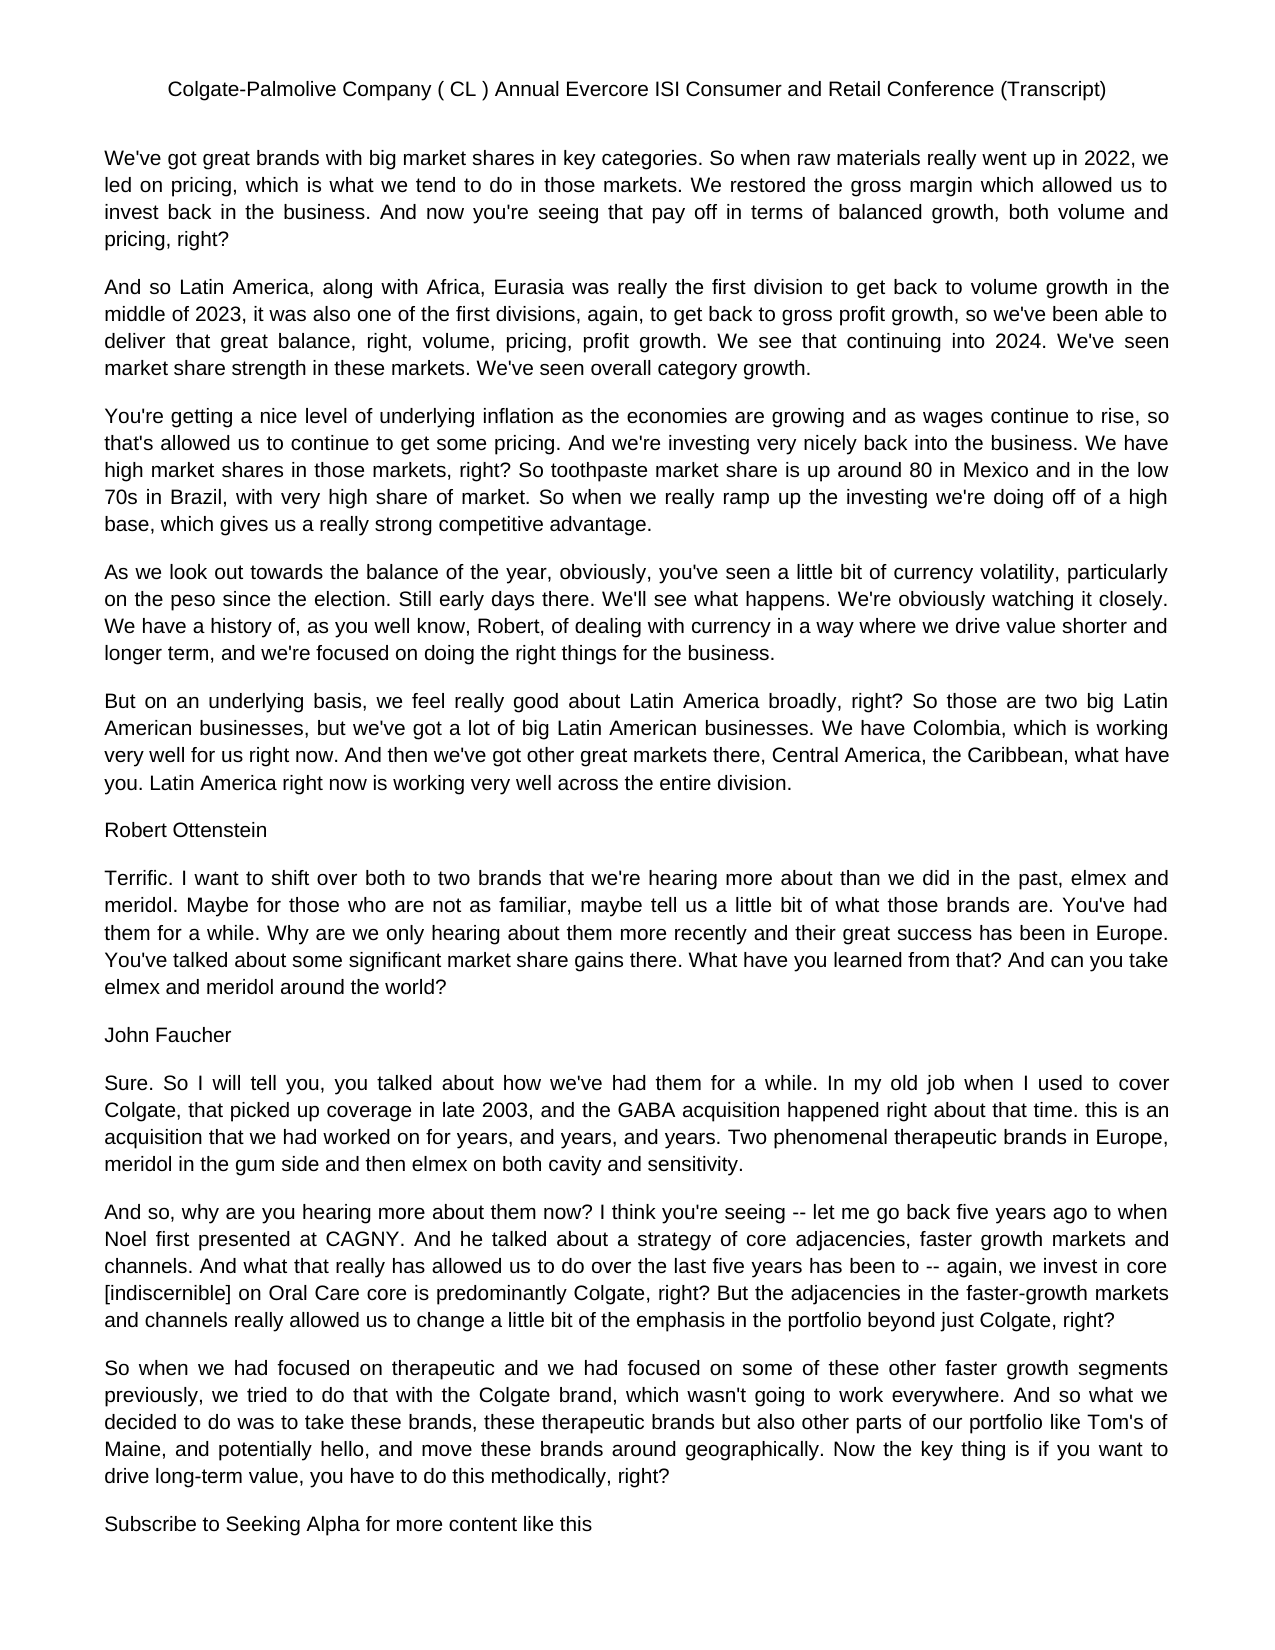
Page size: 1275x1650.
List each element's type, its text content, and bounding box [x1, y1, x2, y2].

text Terrific. I want to shift over both to two brands that we're hearing more about than we did in the past, elmex and meridol. Maybe for those who are not as familiar, maybe tell us a little bit of what those brands are. You've had them for a while. Why are we only hearing about them more recently and their great success has been in Europe. You've talked about some significant market share gains there. What have you learned from that? And can you take elmex and meridol around the world? [104, 863, 1171, 998]
text But on an underlying basis, we feel really good about Latin America broadly, right? So those are two big Latin American businesses, but we've got a lot of big Latin American businesses. We have Colombia, which is working very well for us right now. And then we've got other great markets there, Central America, the Caribbean, what have you. Latin America right now is working very well across the entire division. [104, 686, 1171, 794]
text We've got great brands with big market shares in key categories. So when raw materials really went up in 2022, we led on pricing, which is what we tend to do in those markets. We restored the gross margin which allowed us to invest back in the business. And now you're seeing that pay off in terms of balanced growth, both volume and pricing, right? [104, 142, 1171, 251]
text Subscribe to Seeking Alpha for more content like this [104, 1509, 1171, 1536]
text And so Latin America, along with Africa, Eurasia was really the first division to get back to volume growth in the middle of 2023, it was also one of the first divisions, again, to get back to gross profit growth, so we've been able to deliver that great balance, right, volume, pricing, profit growth. We see that continuing into 2024. We've seen market share strength in these markets. We've seen overall category growth. [104, 271, 1171, 380]
text Sure. So I will tell you, you talked about how we've had them for a while. In my old job when I used to cover Colgate, that picked up coverage in late 2003, and the GABA acquisition happened right about that time. this is an acquisition that we had worked on for years, and years, and years. Two phenomenal therapeutic brands in Europe, meridol in the gum side and then elmex on both cavity and sensitivity. [104, 1067, 1171, 1176]
text As we look out towards the balance of the year, obviously, you've seen a little bit of currency volatility, particularly on the peso since the election. Still early days there. We'll see what happens. We're obviously watching it closely. We have a history of, as you well know, Robert, of dealing with currency in a way where we drive value shorter and longer term, and we're focused on doing the right things for the business. [104, 557, 1171, 665]
text John Faucher [104, 1019, 1171, 1046]
text Robert Ottenstein [104, 815, 1171, 842]
text So when we had focused on therapeutic and we had focused on some of these other faster growth segments previously, we tried to do that with the Colgate brand, which wasn't going to work everywhere. And so what we decided to do was to take these brands, these therapeutic brands but also other parts of our portfolio like Tom's of Maine, and potentially hello, and move these brands around geographically. Now the key thing is if you want to drive long-term value, you have to do this methodically, right? [104, 1353, 1171, 1488]
text You're getting a nice level of underlying inflation as the economies are growing and as wages continue to rise, so that's allowed us to continue to get some pricing. And we're investing very nicely back into the business. We have high market shares in those markets, right? So toothpaste market share is up around 80 in Mexico and in the low 70s in Brazil, with very high share of market. So when we really ramp up the investing we're doing off of a high base, which gives us a really strong competitive advantage. [104, 401, 1171, 536]
text And so, why are you hearing more about them now? I think you're seeing -- let me go back five years ago to when Noel first presented at CAGNY. And he talked about a strategy of core adjacencies, faster growth markets and channels. And what that really has allowed us to do over the last five years has been to -- again, we invest in core [indiscernible] on Oral Care core is predominantly Colgate, right? But the adjacencies in the faster-growth markets and channels really allowed us to change a little bit of the emphasis in the portfolio beyond just Colgate, right? [104, 1196, 1171, 1332]
